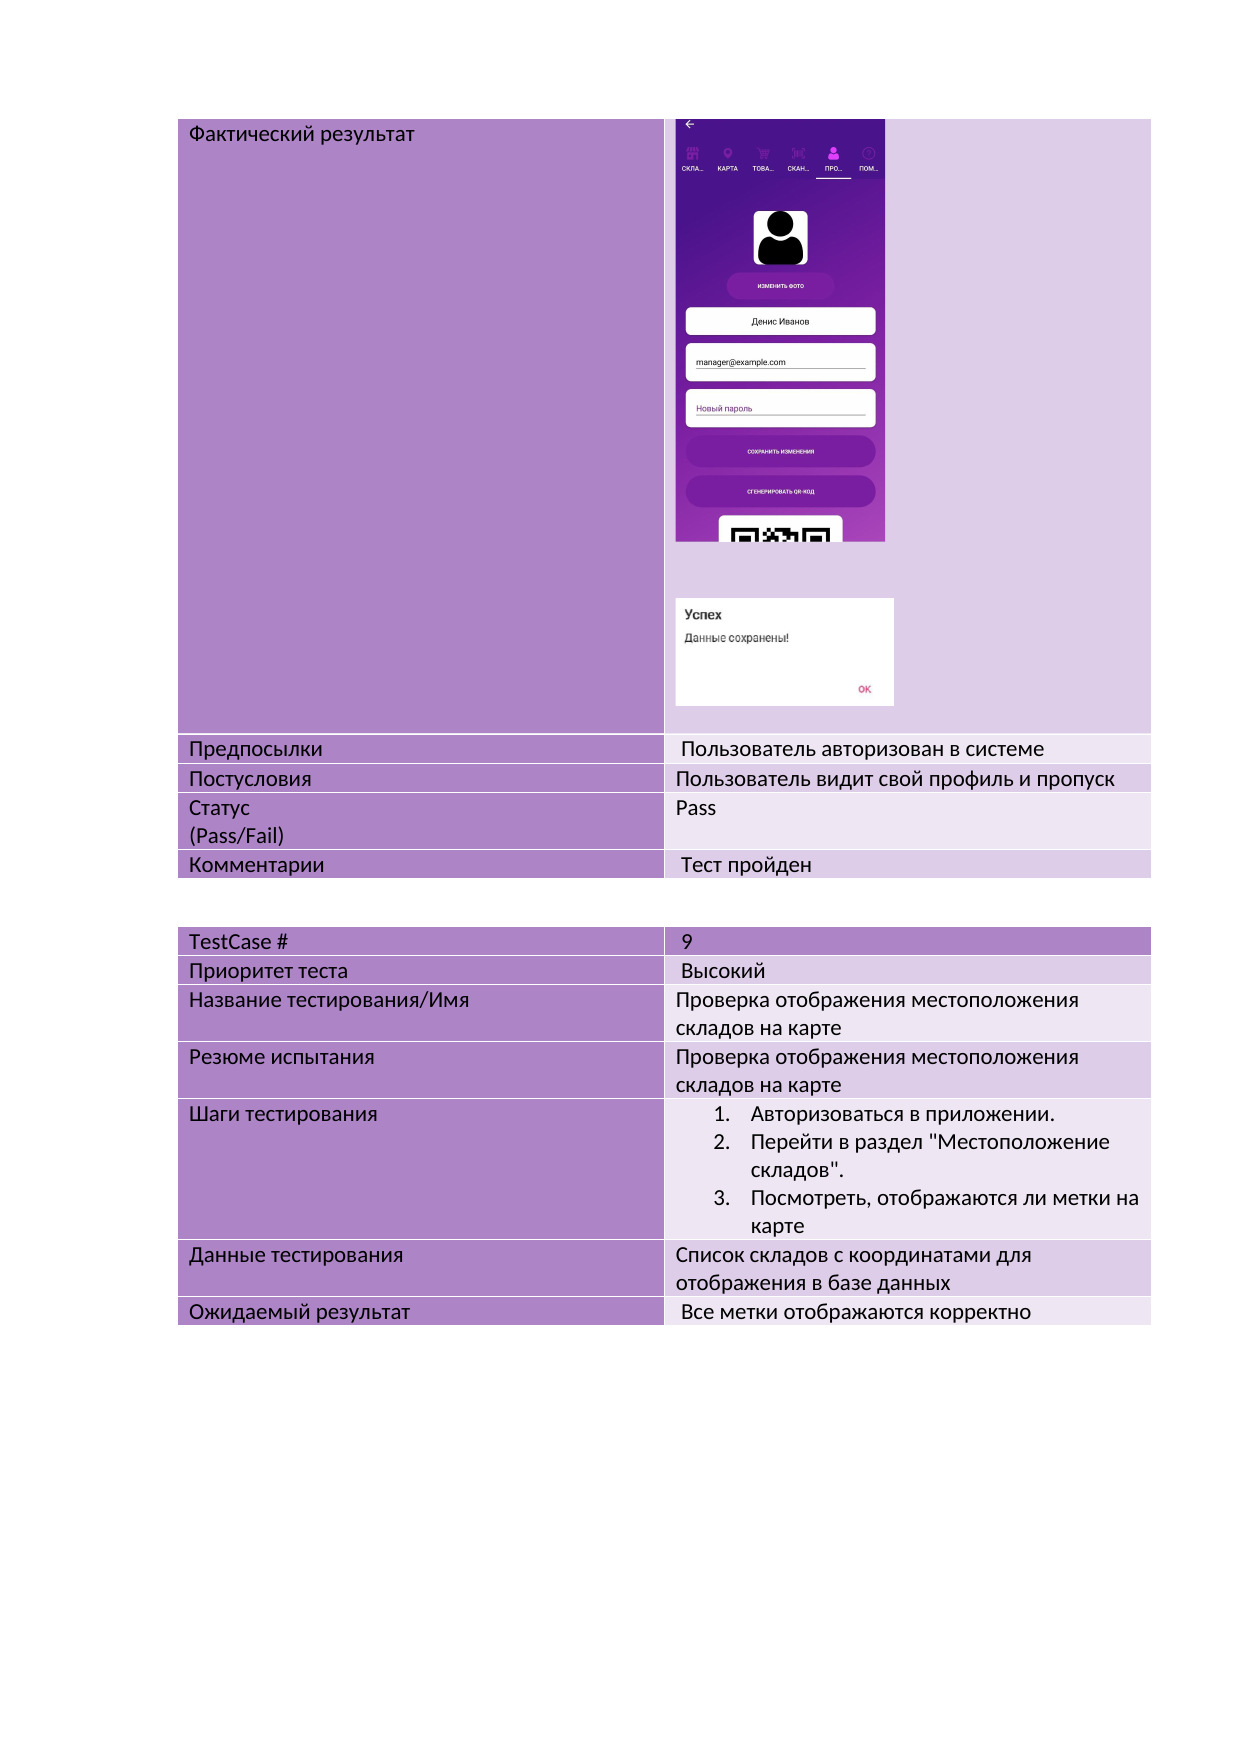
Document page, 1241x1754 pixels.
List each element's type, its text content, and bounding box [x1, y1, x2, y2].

table_cell Список складов с координатами для отображения в базе данных [665, 1240, 1151, 1296]
table_cell Предпосылки [178, 735, 664, 763]
table_header TestCase # [178, 927, 664, 955]
table_cell Комментарии [178, 850, 664, 878]
table_cell Шаги тестирования [178, 1099, 664, 1239]
table_cell Авторизоваться в приложении. Перейти в раздел "Местоположение складов". Посмотреть, отображаются ли метки на карте [665, 1099, 1151, 1239]
table_cell Высокий [665, 956, 1151, 984]
table_cell Ожидаемый результат [178, 1297, 664, 1325]
table_cell Проверка отображения местоположения складов на карте [665, 985, 1151, 1041]
table_cell Постусловия [178, 764, 664, 792]
table_header 9 [665, 927, 1151, 955]
table_cell Приоритет теста [178, 956, 664, 984]
table_cell [665, 119, 1151, 733]
table_cell Фактический результат [178, 119, 664, 733]
table_cell Проверка отображения местоположения складов на карте [665, 1042, 1151, 1098]
table_cell Статус (Pass/Fail) [178, 793, 664, 849]
table_cell Все метки отображаются корректно [665, 1297, 1151, 1325]
picture [675, 119, 886, 542]
table_cell Pass [665, 793, 1151, 849]
table_cell Название тестирования/Имя [178, 985, 664, 1041]
table_cell Данные тестирования [178, 1240, 664, 1296]
table_cell Тест пройден [665, 850, 1151, 878]
picture [675, 598, 894, 706]
table_cell Пользователь авторизован в системе [665, 735, 1151, 763]
table_cell Резюме испытания [178, 1042, 664, 1098]
table_cell Пользователь видит свой профиль и пропуск [665, 764, 1151, 792]
